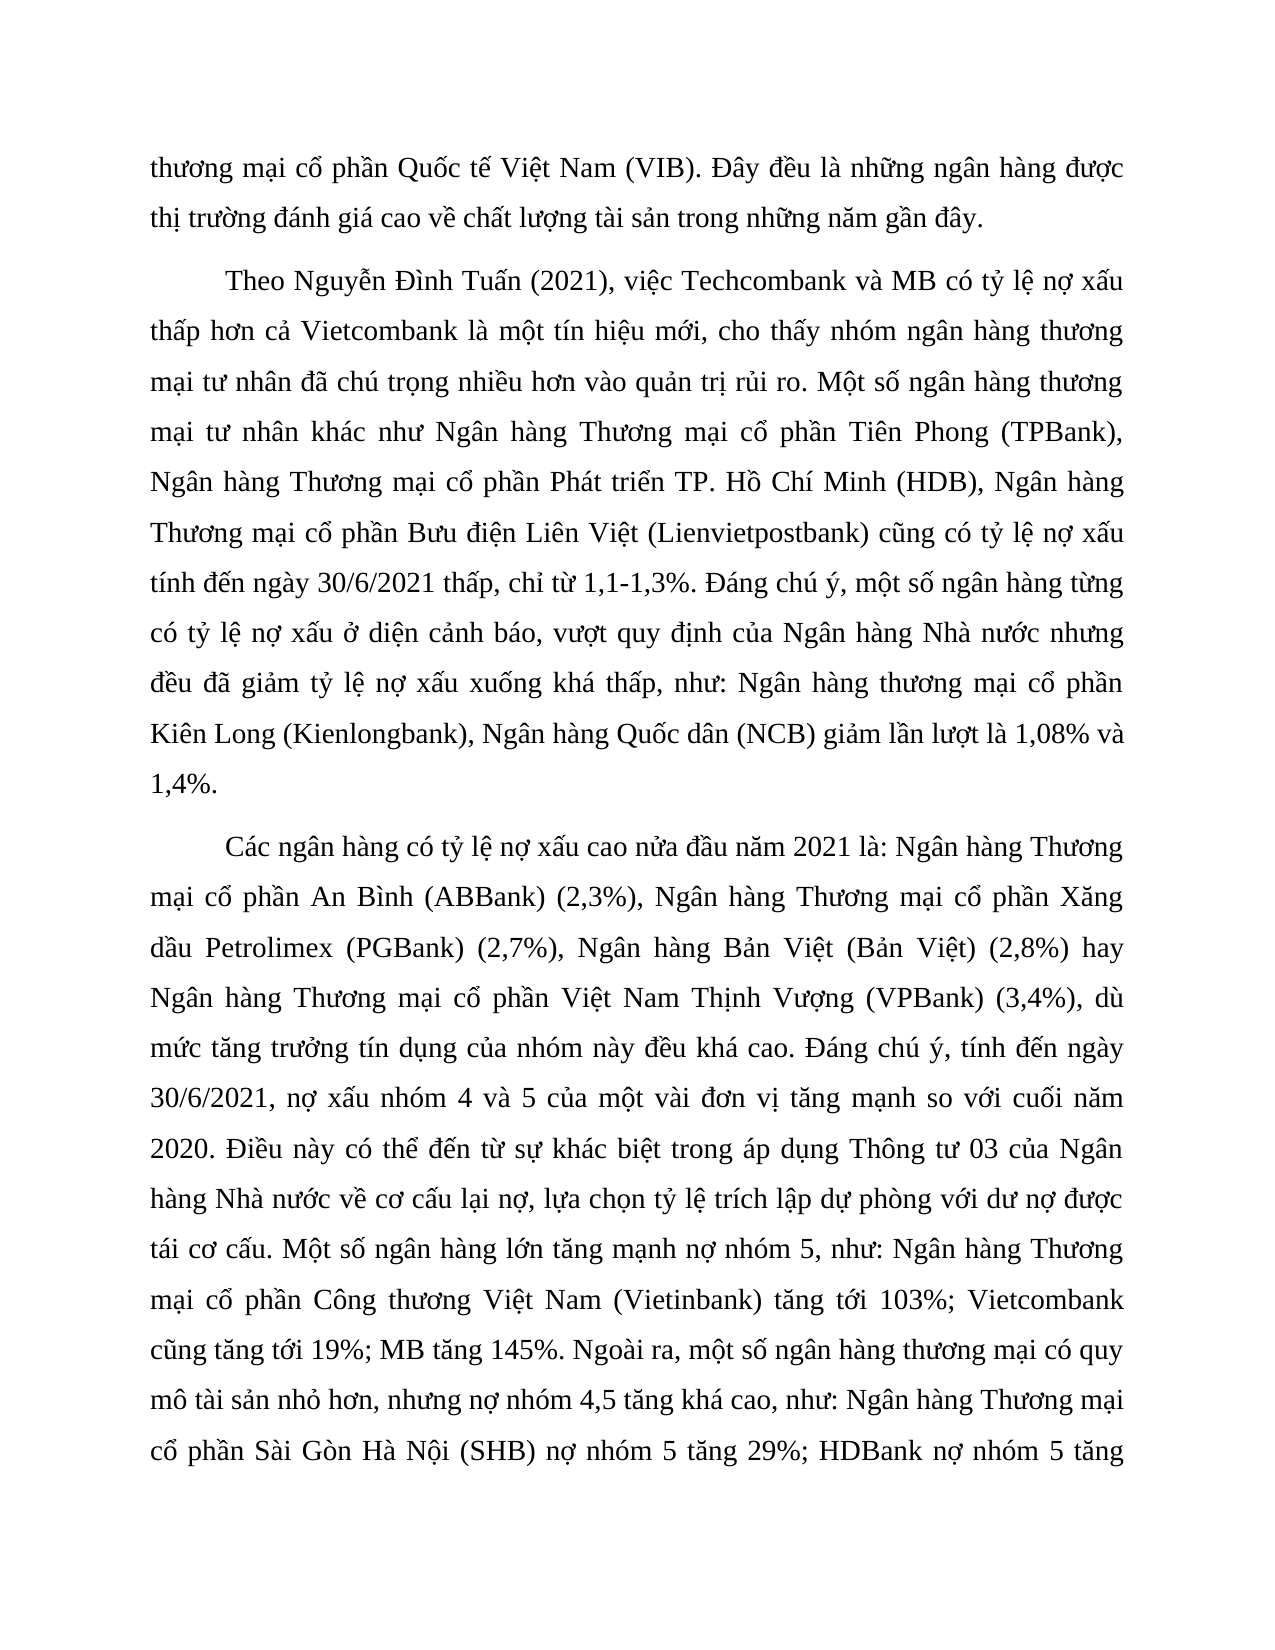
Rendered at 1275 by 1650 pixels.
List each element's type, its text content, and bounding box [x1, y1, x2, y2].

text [150, 150, 1125, 234]
text Theo Nguyễn Đình Tuấn (2021), việc Techcombank và MB có tỷ lệ nợ xấu thấp hơn cả Vietcombank là một tín hiệu mới, cho thấy nhóm ngân hàng thương mại tư nhân đã chú trọng nhiều hơn vào quản trị rủi ro. Một số ngân hàng thương mại tư nhân khác như Ngân hàng Thương mại cổ phần Tiên Phong (TPBank), Ngân hàng Thương mại cổ phần Phát triển TP. Hồ Chí Minh (HDB), Ngân hàng Thương mại cổ phần Bưu điện Liên Việt (Lienvietpostbank) cũng có tỷ lệ nợ xấu tính đến ngày 30/6/2021 thấp, chỉ từ 1,1-1,3%. Đáng chú ý, một số ngân hàng từng có tỷ lệ nợ xấu ở diện cảnh báo, vượt quy định của Ngân hàng Nhà nước nhưng đều đã giảm tỷ lệ nợ xấu xuống khá thấp, như: Ngân hàng thương mại cổ phần Kiên Long (Kienlongbank), Ngân hàng Quốc dân (NCB) giảm lần lượt là 1,08% và 1,4%. [150, 263, 1125, 800]
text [150, 829, 1125, 1466]
